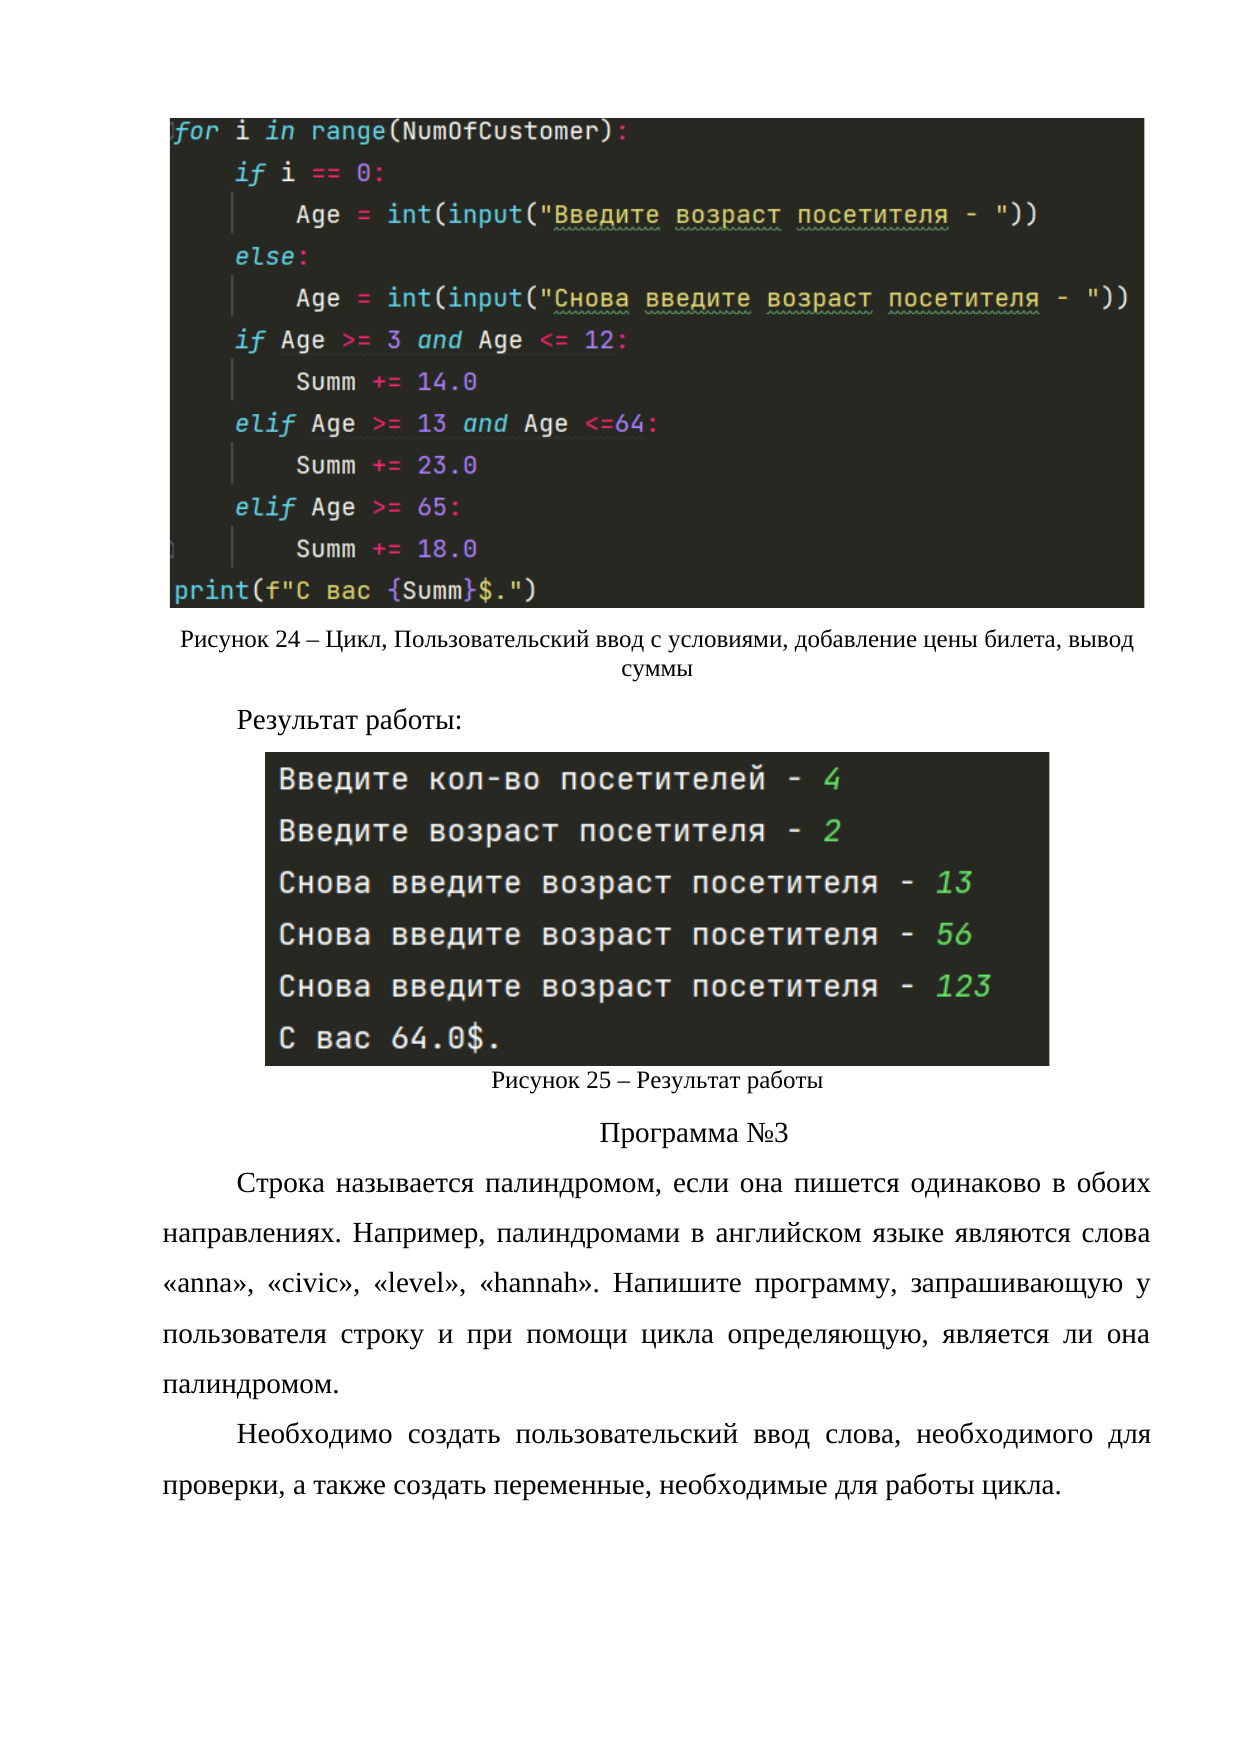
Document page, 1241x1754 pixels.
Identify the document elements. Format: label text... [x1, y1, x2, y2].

picture [265, 752, 1050, 1066]
text Рисунок 24 – Цикл, Пользовательский ввод с условиями, добавление цены билета, вывод суммы [162, 624, 1152, 681]
picture [169, 118, 1145, 608]
text Рисунок 25 – Результат работы [162, 1065, 1152, 1094]
text Строка называется палиндромом, если она пишется одинаково в обоих направлениях. Например, палиндромами в английском языке являются слова «anna», «civic», «level», «hannah». Напишите программу, запрашивающую у пользователя строку и при помощи цикла определяющую, является ли она палиндромом. [162, 1165, 1152, 1400]
text Программа №3 [162, 1115, 1152, 1148]
text Результат работы: [162, 702, 1152, 736]
text Необходимо создать пользовательский ввод слова, необходимого для проверки, а также создать переменные, необходимые для работы цикла. [162, 1417, 1152, 1500]
